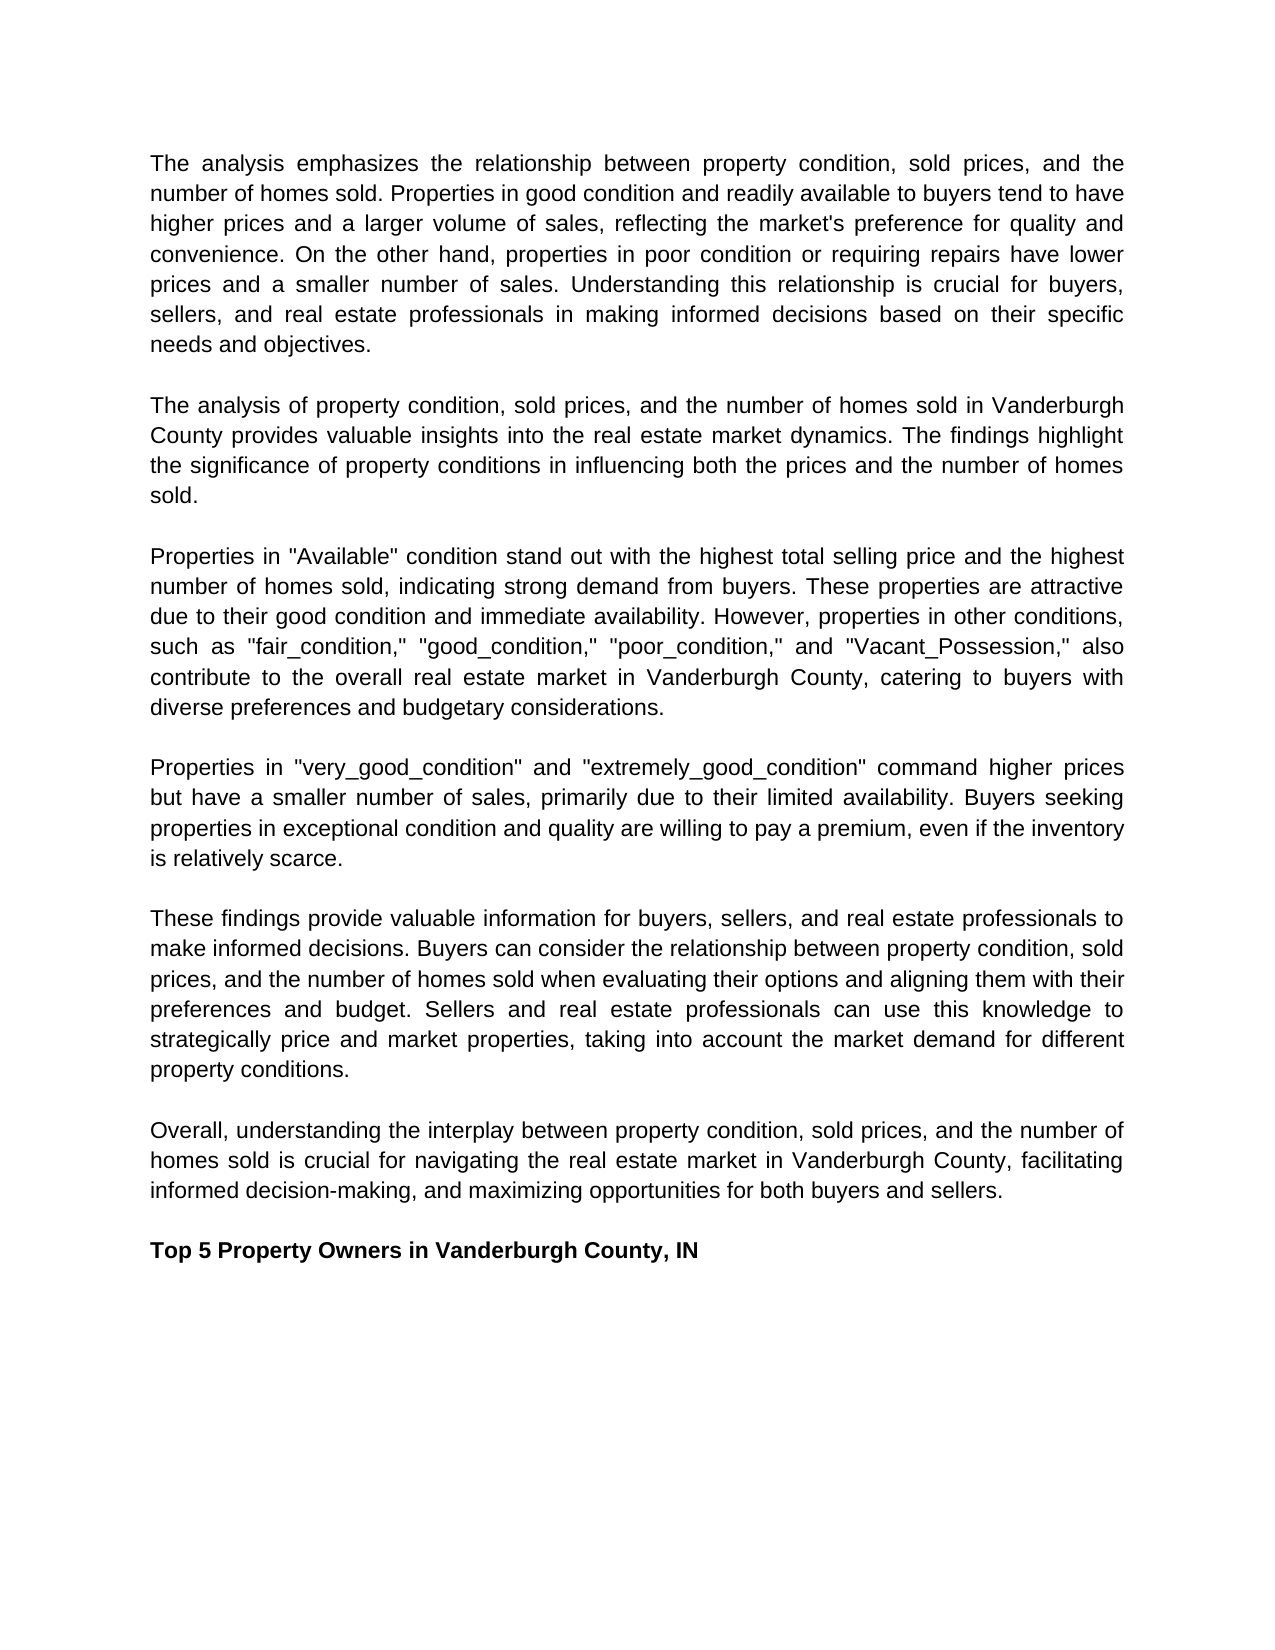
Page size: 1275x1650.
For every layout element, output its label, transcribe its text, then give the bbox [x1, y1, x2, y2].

text These findings provide valuable information for buyers, sellers, and real estate professionals to make informed decisions. Buyers can consider the relationship between property condition, sold prices, and the number of homes sold when evaluating their options and aligning them with their preferences and budget. Sellers and real estate professionals can use this knowledge to strategically price and market properties, taking into account the market demand for different property conditions. [150, 905, 1125, 1083]
text The analysis of property condition, sold prices, and the number of homes sold in Vanderburgh County provides valuable insights into the real estate market dynamics. The findings highlight the significance of property conditions in influencing both the prices and the number of homes sold. [150, 392, 1125, 509]
text Properties in "very_good_condition" and "extremely_good_condition" command higher prices but have a smaller number of sales, primarily due to their limited availability. Buyers seeking properties in exceptional condition and quality are willing to pay a premium, even if the inventory is relatively scarce. [150, 754, 1125, 871]
text Overall, understanding the interplay between property condition, sold prices, and the number of homes sold is crucial for navigating the real estate market in Vanderburgh County, facilitating informed decision-making, and maximizing opportunities for both buyers and sellers. [150, 1117, 1125, 1203]
text Top 5 Property Owners in Vanderburgh County, IN [150, 1237, 1125, 1264]
text Properties in "Available" condition stand out with the highest total selling price and the highest number of homes sold, indicating strong demand from buyers. These properties are attractive due to their good condition and immediate availability. However, properties in other conditions, such as "fair_condition," "good_condition," "poor_condition," and "Vacant_Possession," also contribute to the overall real estate market in Vanderburgh County, catering to buyers with diverse preferences and budgetary considerations. [150, 543, 1125, 720]
text The analysis emphasizes the relationship between property condition, sold prices, and the number of homes sold. Properties in good condition and readily available to buyers tend to have higher prices and a larger volume of sales, reflecting the market's preference for quality and convenience. On the other hand, properties in poor condition or requiring repairs have lower prices and a smaller number of sales. Understanding this relationship is crucial for buyers, sellers, and real estate professionals in making informed decisions based on their specific needs and objectives. [150, 150, 1125, 358]
